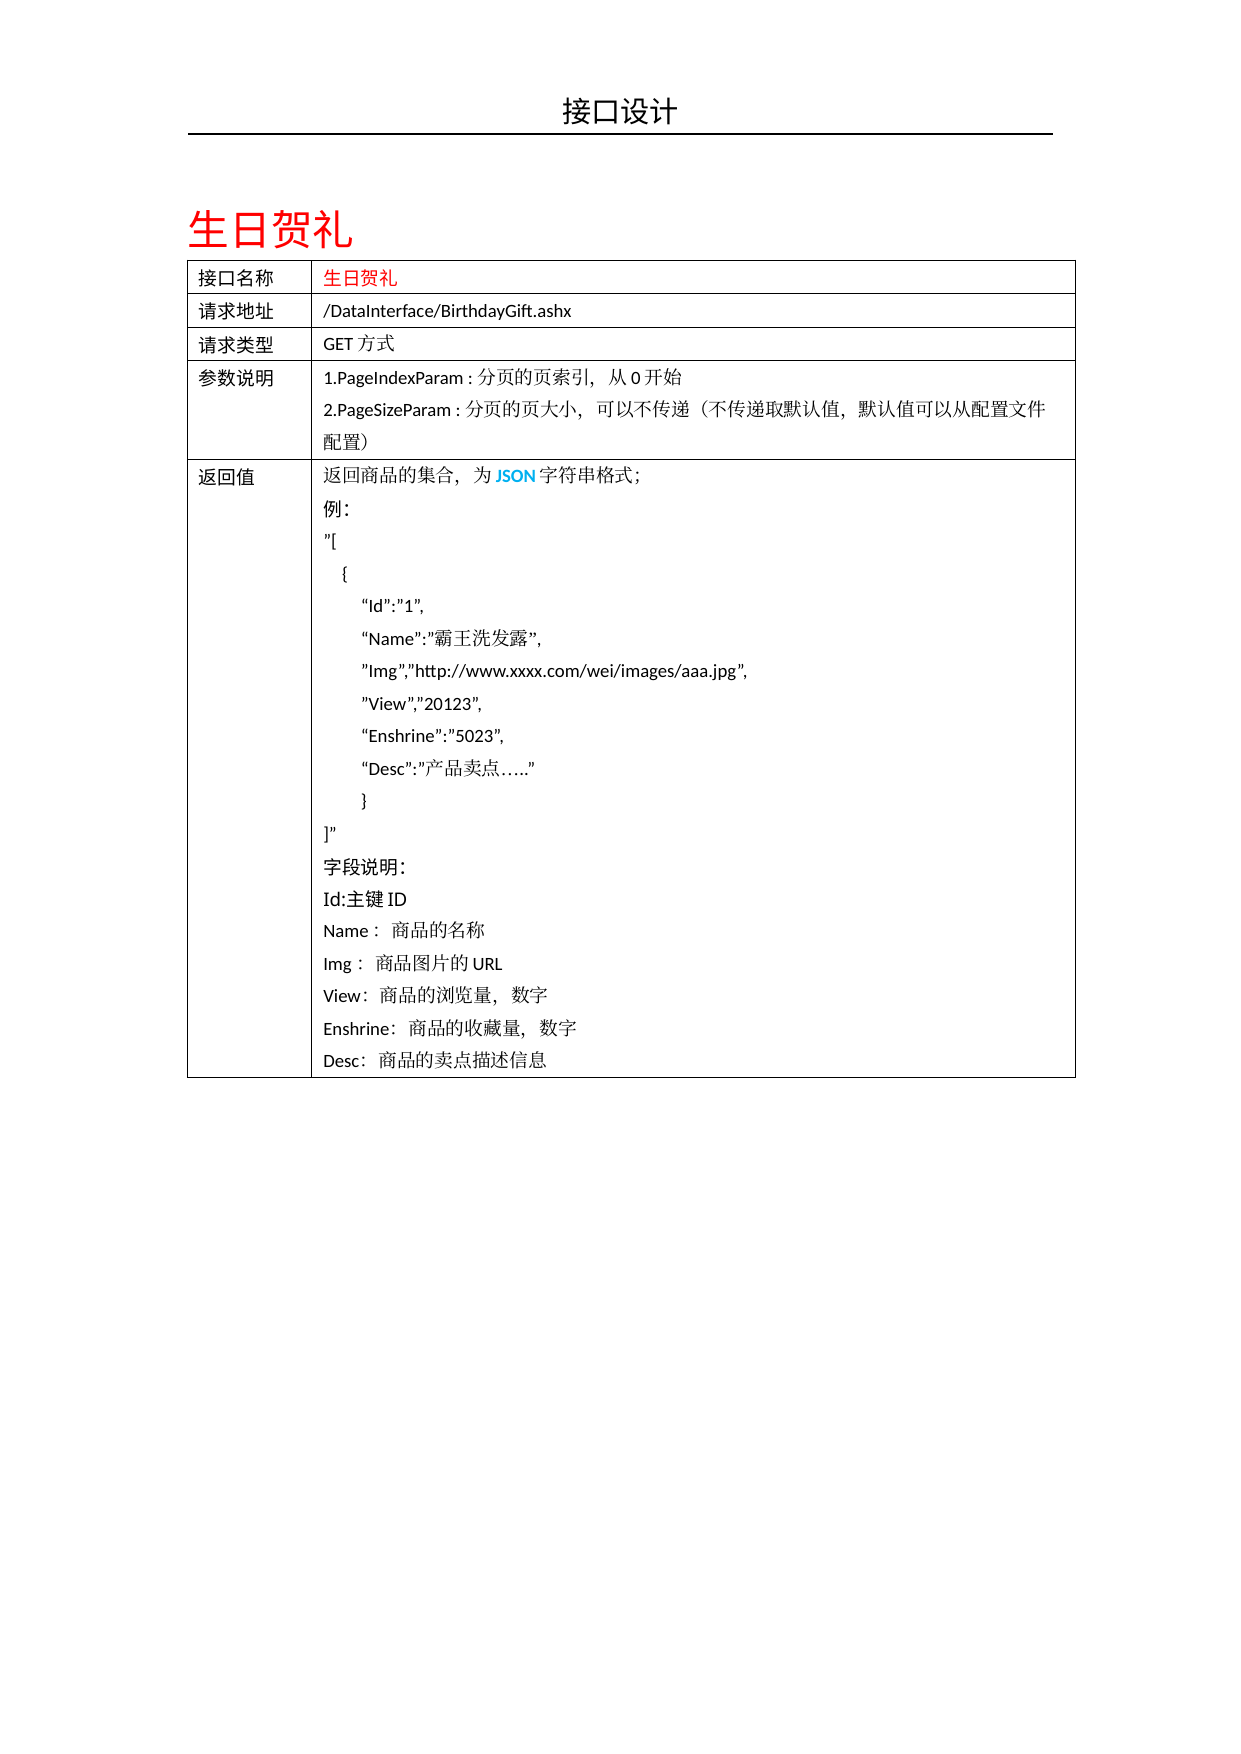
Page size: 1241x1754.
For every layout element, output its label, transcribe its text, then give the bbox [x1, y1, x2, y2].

table_cell /DataInterface/BirthdayGift.ashx [312, 294, 1075, 327]
table_cell 参数说明 [188, 361, 311, 459]
table_cell 1.PageIndexParam : 分页的页索引，从0开始 2.PageSizeParam : 分页的页大小，可以不传递（不传递取默认值，默认值可以从配置文件配置） [312, 361, 1075, 459]
table_header 生日贺礼 [312, 261, 1075, 293]
text 生日贺礼 [187, 194, 1053, 259]
table_cell 请求类型 [188, 328, 311, 360]
table_cell 请求地址 [188, 294, 311, 327]
table_cell GET方式 [312, 328, 1075, 360]
table_header 接口名称 [188, 261, 311, 293]
table_cell 返回值 [188, 460, 311, 1077]
table_cell 返回商品的集合，为JSON字符串格式； 例： ”[ { “Id”:”1”, “Name”:”霸王洗发露”, ”Img”,”http://www.xxxx.com/wei/images/aaa.jpg”, ”View”,”20123”, “Enshrine”:”5023”, “Desc”:”产品卖点…..” } ]” 字段说明： Id:主键ID Name ：商品的名称 Img ：商品图片的URL View：商品的浏览量，数字 Enshrine：商品的收藏量，数字 Desc：商品的卖点描述信息 [312, 460, 1075, 1077]
